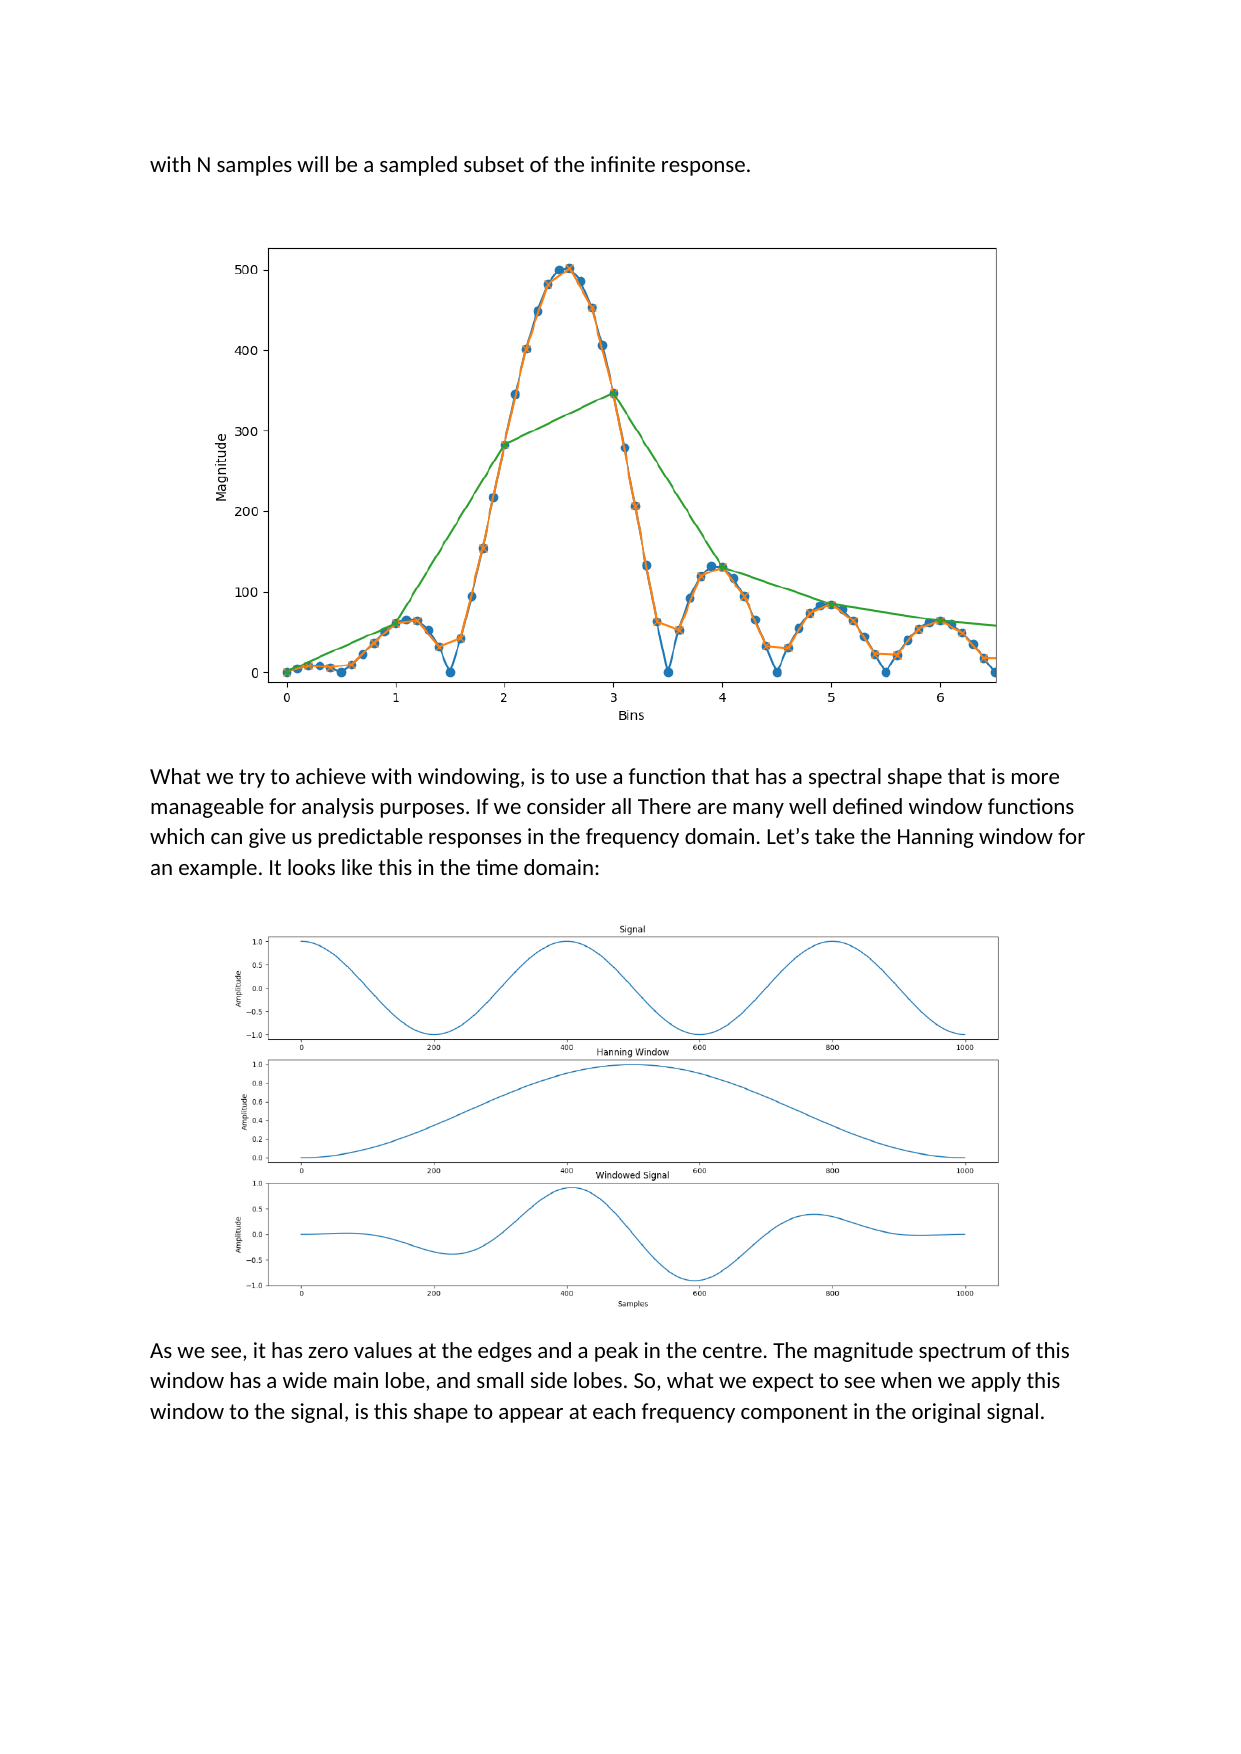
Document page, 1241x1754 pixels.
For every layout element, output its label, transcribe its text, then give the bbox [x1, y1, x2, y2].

picture [150, 180, 1089, 744]
text What we try to achieve with windowing, is to use a function that has a spectral shape that is more manageable for analysis purposes. If we consider all There are many well defined window functions which can give us predictable responses in the frequency domain. Let’s take the Hanning window for an example. It looks like this in the time domain: As we see, it has zero values at the edges and a peak in the centre. The magnitude spectrum of this window has a wide main lobe, and small side lobes. So, what we expect to see when we apply this window to the signal, is this shape to appear at each frequency component in the original signal. [150, 762, 1090, 882]
picture [150, 882, 1091, 1335]
text What we try to achieve with windowing, is to use a function that has a spectral shape that is more manageable for analysis purposes. If we consider all There are many well defined window functions which can give us predictable responses in the frequency domain. Let’s take the Hanning window for an example. It looks like this in the time domain: As we see, it has zero values at the edges and a peak in the centre. The magnitude spectrum of this window has a wide main lobe, and small side lobes. So, what we expect to see when we apply this window to the signal, is this shape to appear at each frequency component in the original signal. [150, 1335, 1090, 1425]
